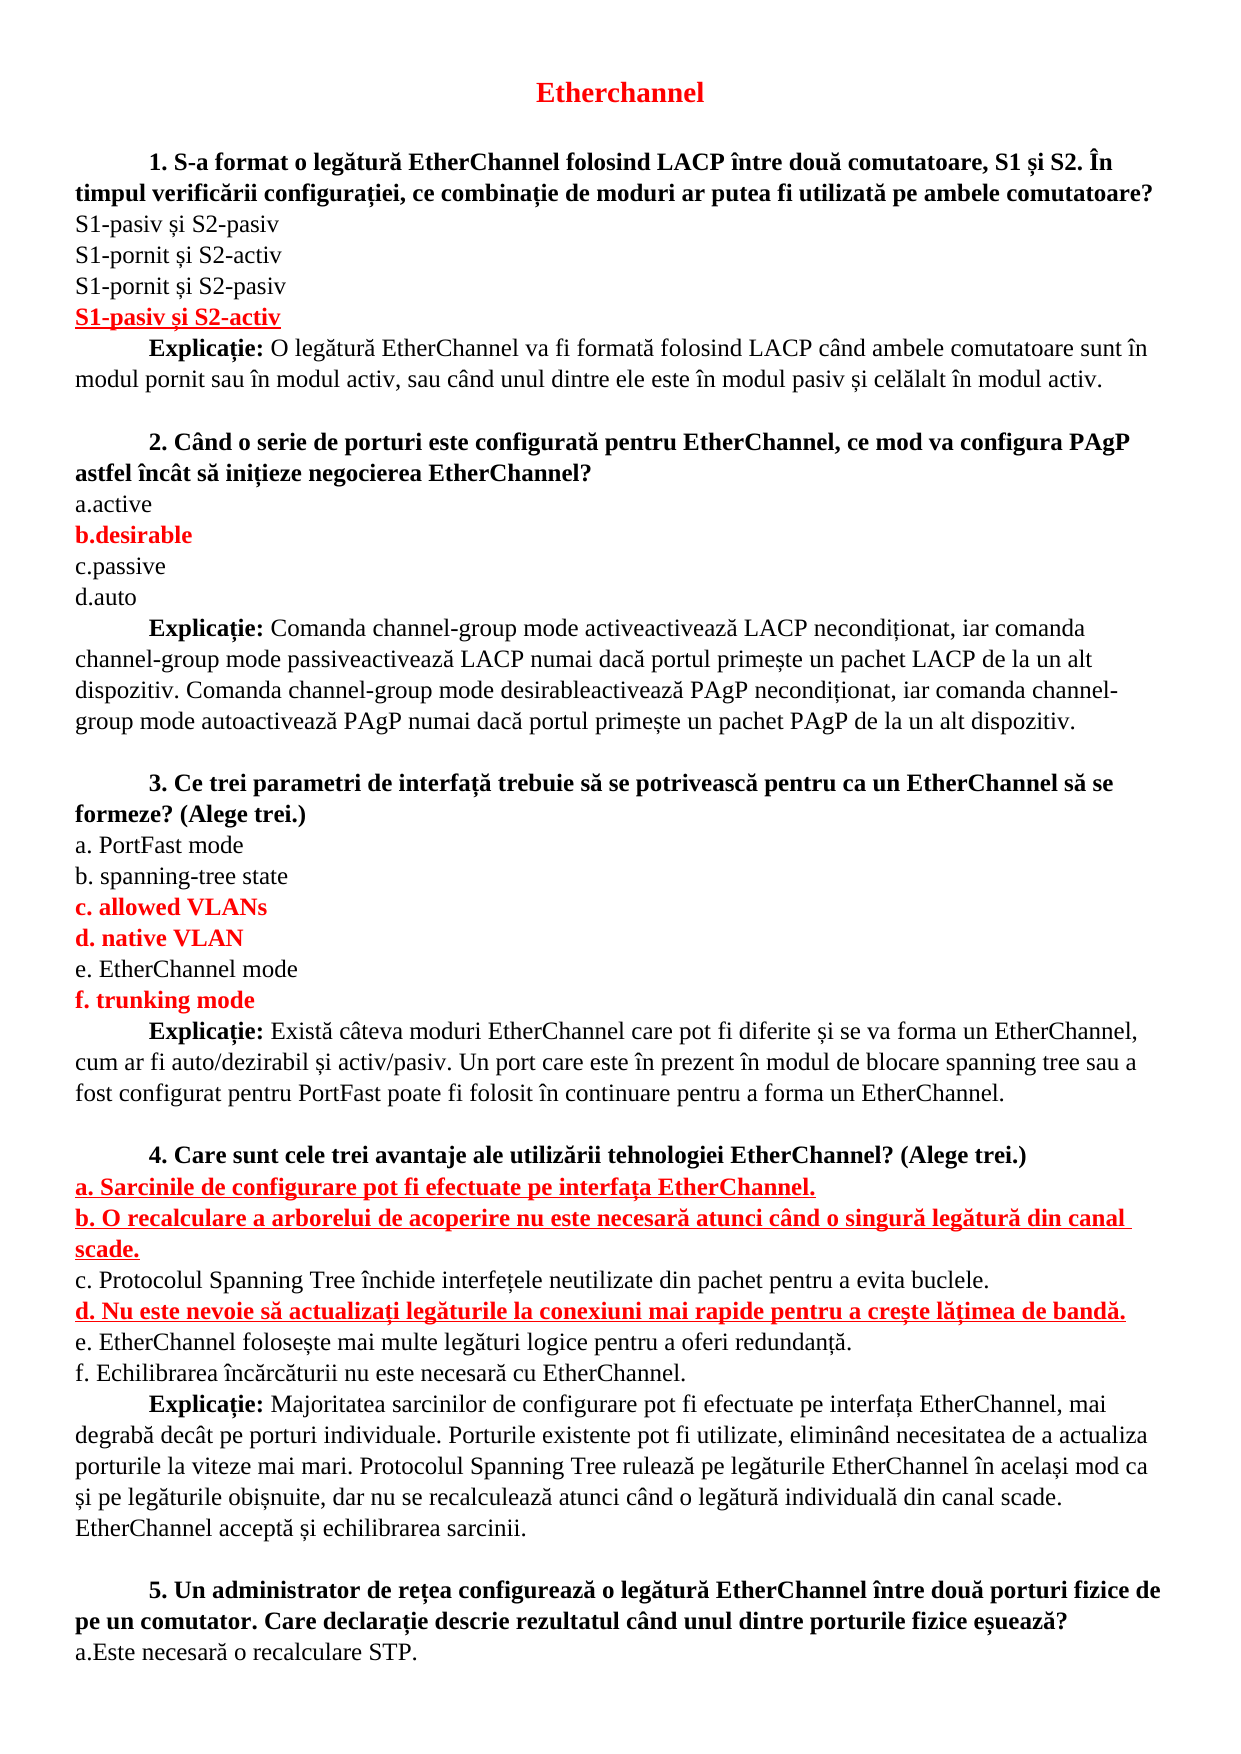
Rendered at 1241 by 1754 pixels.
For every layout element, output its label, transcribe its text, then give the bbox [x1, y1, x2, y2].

text b. O recalculare a arborelui de acoperire nu este necesară atunci când o singură legătură din canal scade. [75, 1203, 1165, 1262]
text c. Protocolul Spanning Tree închide interfețele neutilizate din pachet pentru a evita buclele. [75, 1265, 1165, 1293]
text c.passive [75, 551, 1165, 579]
text 1. S-a format o legătură EtherChannel folosind LACP între două comutatoare, S1 și S2. În timpul verificării configurației, ce combinație de moduri ar putea fi utilizată pe ambele comutatoare?​ [75, 147, 1165, 207]
text d. Nu este nevoie să actualizați legăturile la conexiuni mai rapide pentru a crește lățimea de bandă. [75, 1296, 1165, 1324]
text S1-pasiv și S2-activ [75, 302, 1165, 331]
text Explicație: Comanda channel-group mode activeactivează LACP necondiționat, iar comanda channel-group mode passiveactivează LACP numai dacă portul primește un pachet LACP de la un alt dispozitiv. Comanda channel-group mode desirableactivează PAgP necondiționat, iar comanda channel-group mode autoactivează PAgP numai dacă portul primește un pachet PAgP de la un alt dispozitiv. [75, 613, 1165, 735]
text 3. Ce trei parametri de interfață trebuie să se potrivească pentru ca un EtherChannel să se formeze? (Alege trei.) [75, 768, 1165, 828]
text 5. Un administrator de rețea configurează o legătură EtherChannel între două porturi fizice de pe un comutator. Care declarație descrie rezultatul când unul dintre porturile fizice eșuează? [75, 1575, 1165, 1635]
text Explicație: O legătură EtherChannel va fi formată folosind LACP când ambele comutatoare sunt în modul pornit sau în modul activ, sau când unul dintre ele este în modul pasiv și celălalt în modul activ. [75, 333, 1165, 393]
text 2. Când o serie de porturi este configurată pentru EtherChannel, ce mod va configura PAgP astfel încât să inițieze negocierea EtherChannel? [75, 427, 1165, 486]
text Etherchannel [75, 75, 1165, 108]
text f. Echilibrarea încărcăturii nu este necesară cu EtherChannel. [75, 1358, 1165, 1387]
text a.active [75, 489, 1165, 517]
text c. allowed VLANs [75, 892, 1165, 921]
text a.Este necesară o recalculare STP. [75, 1637, 1165, 1666]
text d.auto [75, 582, 1165, 611]
text S1-pasiv și S2-pasiv [75, 209, 1165, 238]
text Explicație: Majoritatea sarcinilor de configurare pot fi efectuate pe interfața EtherChannel, mai degrabă decât pe porturi individuale. Porturile existente pot fi utilizate, eliminând necesitatea de a actualiza porturile la viteze mai mari. Protocolul Spanning Tree rulează pe legăturile EtherChannel în același mod ca și pe legăturile obișnuite, dar nu se recalculează atunci când o legătură individuală din canal scade. EtherChannel acceptă și echilibrarea sarcinii. [75, 1389, 1165, 1542]
text f. trunking mode [75, 985, 1165, 1014]
text b.desirable [75, 520, 1165, 548]
text 4. Care sunt cele trei avantaje ale utilizării tehnologiei EtherChannel? (Alege trei.) [75, 1141, 1165, 1169]
text e. EtherChannel mode [75, 954, 1165, 983]
text a. PortFast mode [75, 830, 1165, 859]
text b. spanning-tree state [75, 861, 1165, 890]
text d. native VLAN [75, 923, 1165, 952]
text Explicație: Există câteva moduri EtherChannel care pot fi diferite și se va forma un EtherChannel, cum ar fi auto/dezirabil și activ/pasiv. Un port care este în prezent în modul de blocare spanning tree sau a fost configurat pentru PortFast poate fi folosit în continuare pentru a forma un EtherChannel. [75, 1016, 1165, 1107]
text S1-pornit și S2-pasiv [75, 271, 1165, 300]
text e. EtherChannel folosește mai multe legături logice pentru a oferi redundanță. [75, 1327, 1165, 1356]
text a. Sarcinile de configurare pot fi efectuate pe interfața EtherChannel. [75, 1172, 1165, 1200]
text S1-pornit și S2-activ [75, 240, 1165, 269]
